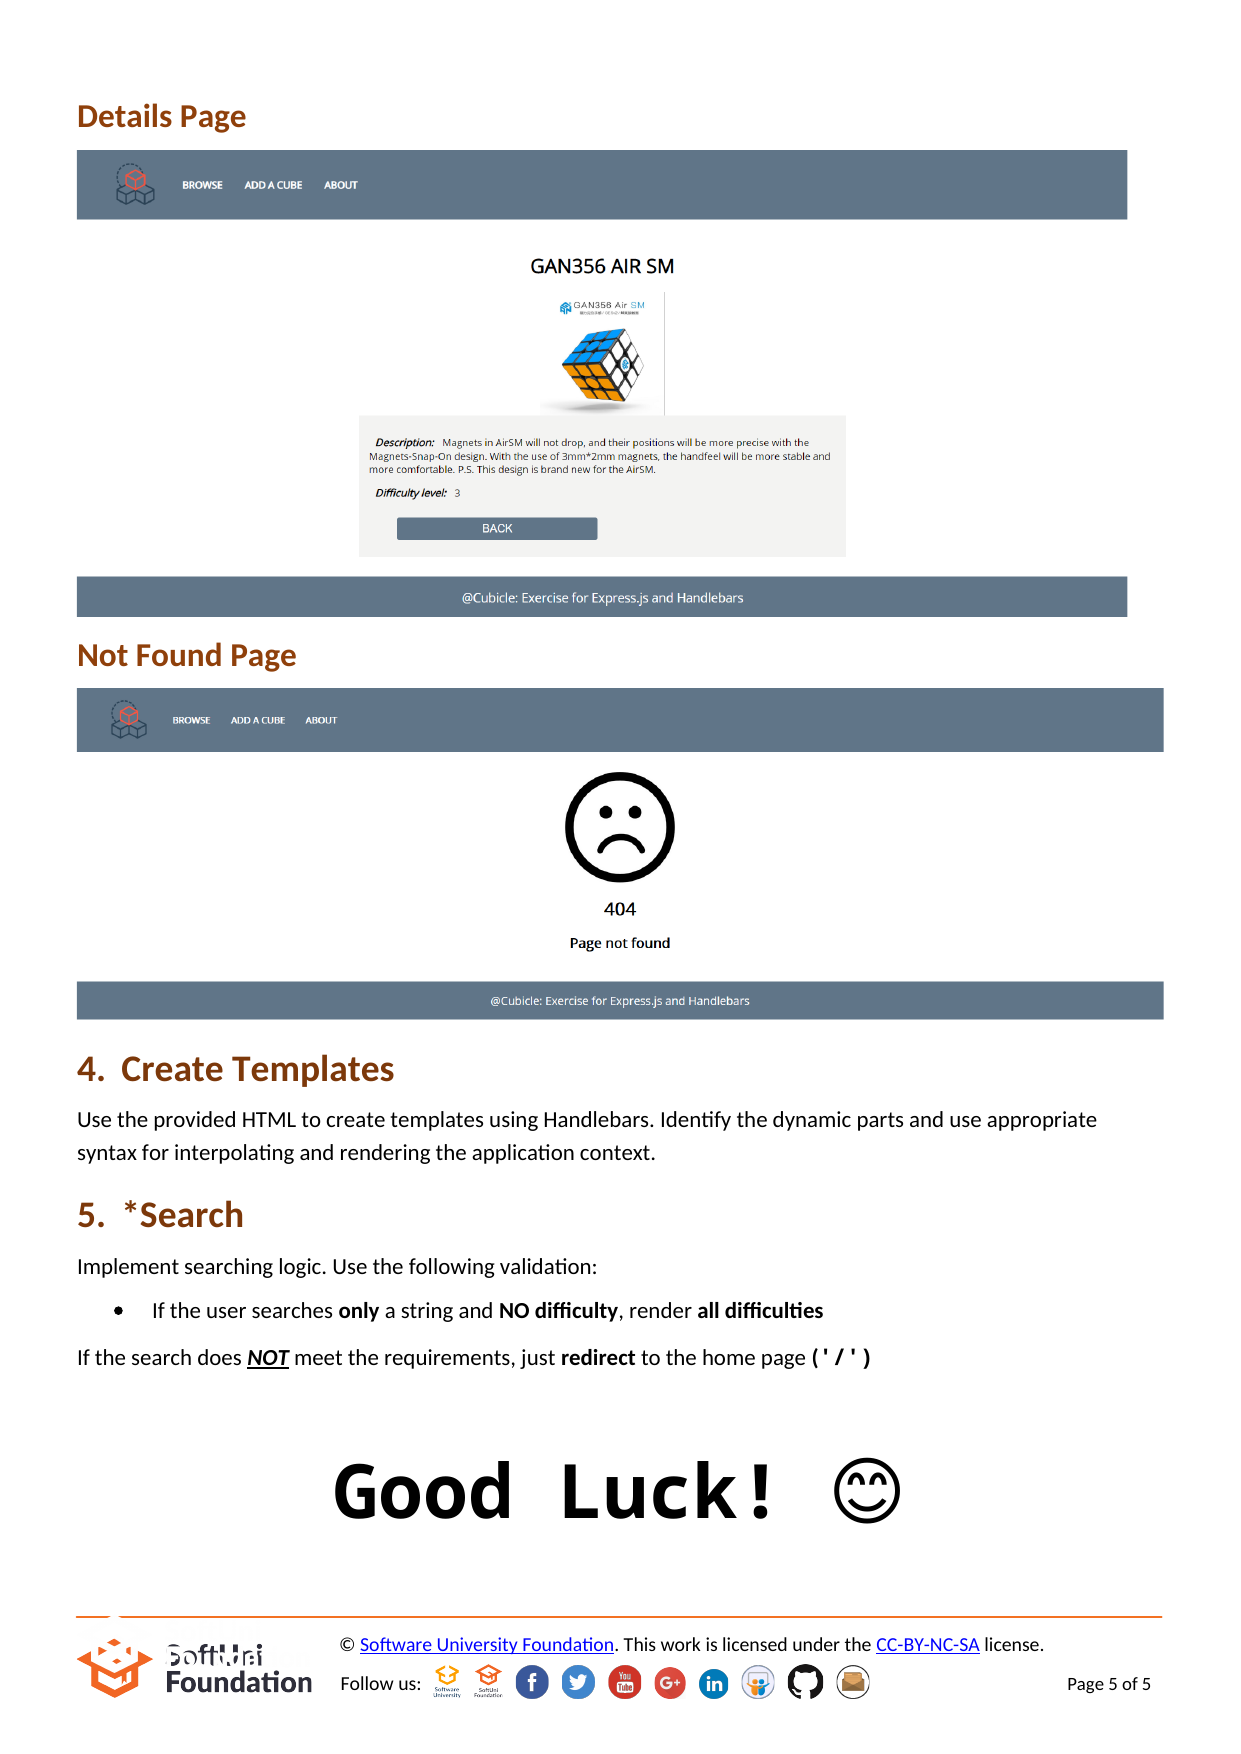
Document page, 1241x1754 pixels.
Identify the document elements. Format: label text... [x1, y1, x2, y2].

picture [474, 1664, 503, 1699]
picture [515, 1665, 549, 1699]
text Use the provided HTML to create templates using Handlebars. Identify the dynamic parts and use appropriate syntax for interpolating and rendering the application context. [77, 1106, 1163, 1166]
picture [76, 688, 1164, 1020]
text If the search does NOT meet the requirements, just redirect to the home page ('/') [77, 1341, 1163, 1372]
picture [699, 1669, 708, 1678]
text Implement searching logic. Use the following validation: [77, 1252, 1163, 1280]
text Good Luck! 😊 [77, 1438, 1163, 1540]
picture [713, 1681, 722, 1690]
picture [836, 1665, 870, 1699]
subtitle *Search [77, 1191, 1163, 1237]
list If the user searches only a string and NO difficulty, render all difficulties [114, 1296, 1163, 1324]
picture [608, 1665, 642, 1699]
picture [654, 1667, 686, 1699]
picture [76, 1614, 312, 1698]
picture [433, 1665, 461, 1699]
subtitle Not Found Page [77, 634, 1163, 674]
subtitle Create Templates [77, 1044, 1163, 1090]
picture [720, 1690, 729, 1699]
picture [720, 1669, 729, 1678]
picture [76, 150, 1128, 617]
subtitle Details Page [77, 95, 1163, 136]
picture [562, 1665, 595, 1699]
picture [787, 1664, 824, 1699]
picture [699, 1690, 708, 1699]
picture [741, 1665, 775, 1699]
